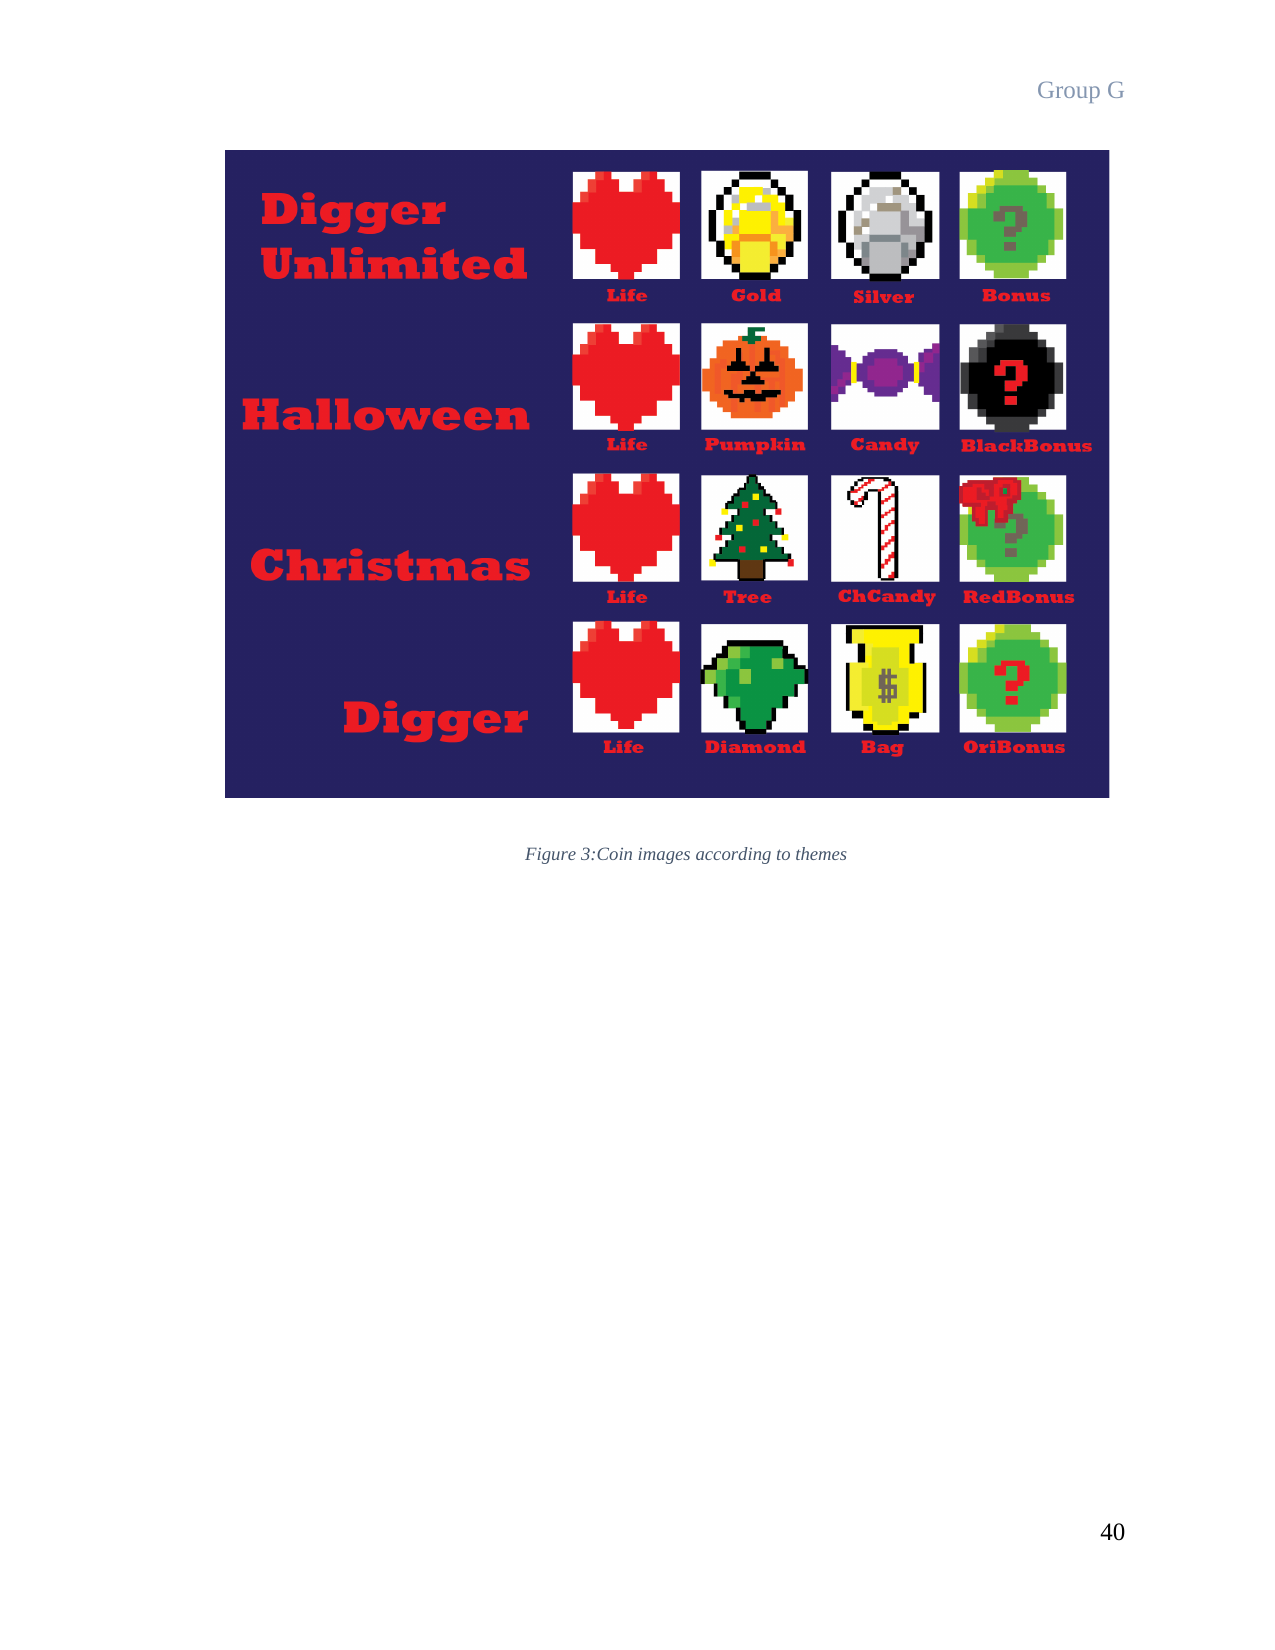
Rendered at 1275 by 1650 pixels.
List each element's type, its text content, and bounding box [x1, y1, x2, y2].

picture [225, 150, 1110, 798]
